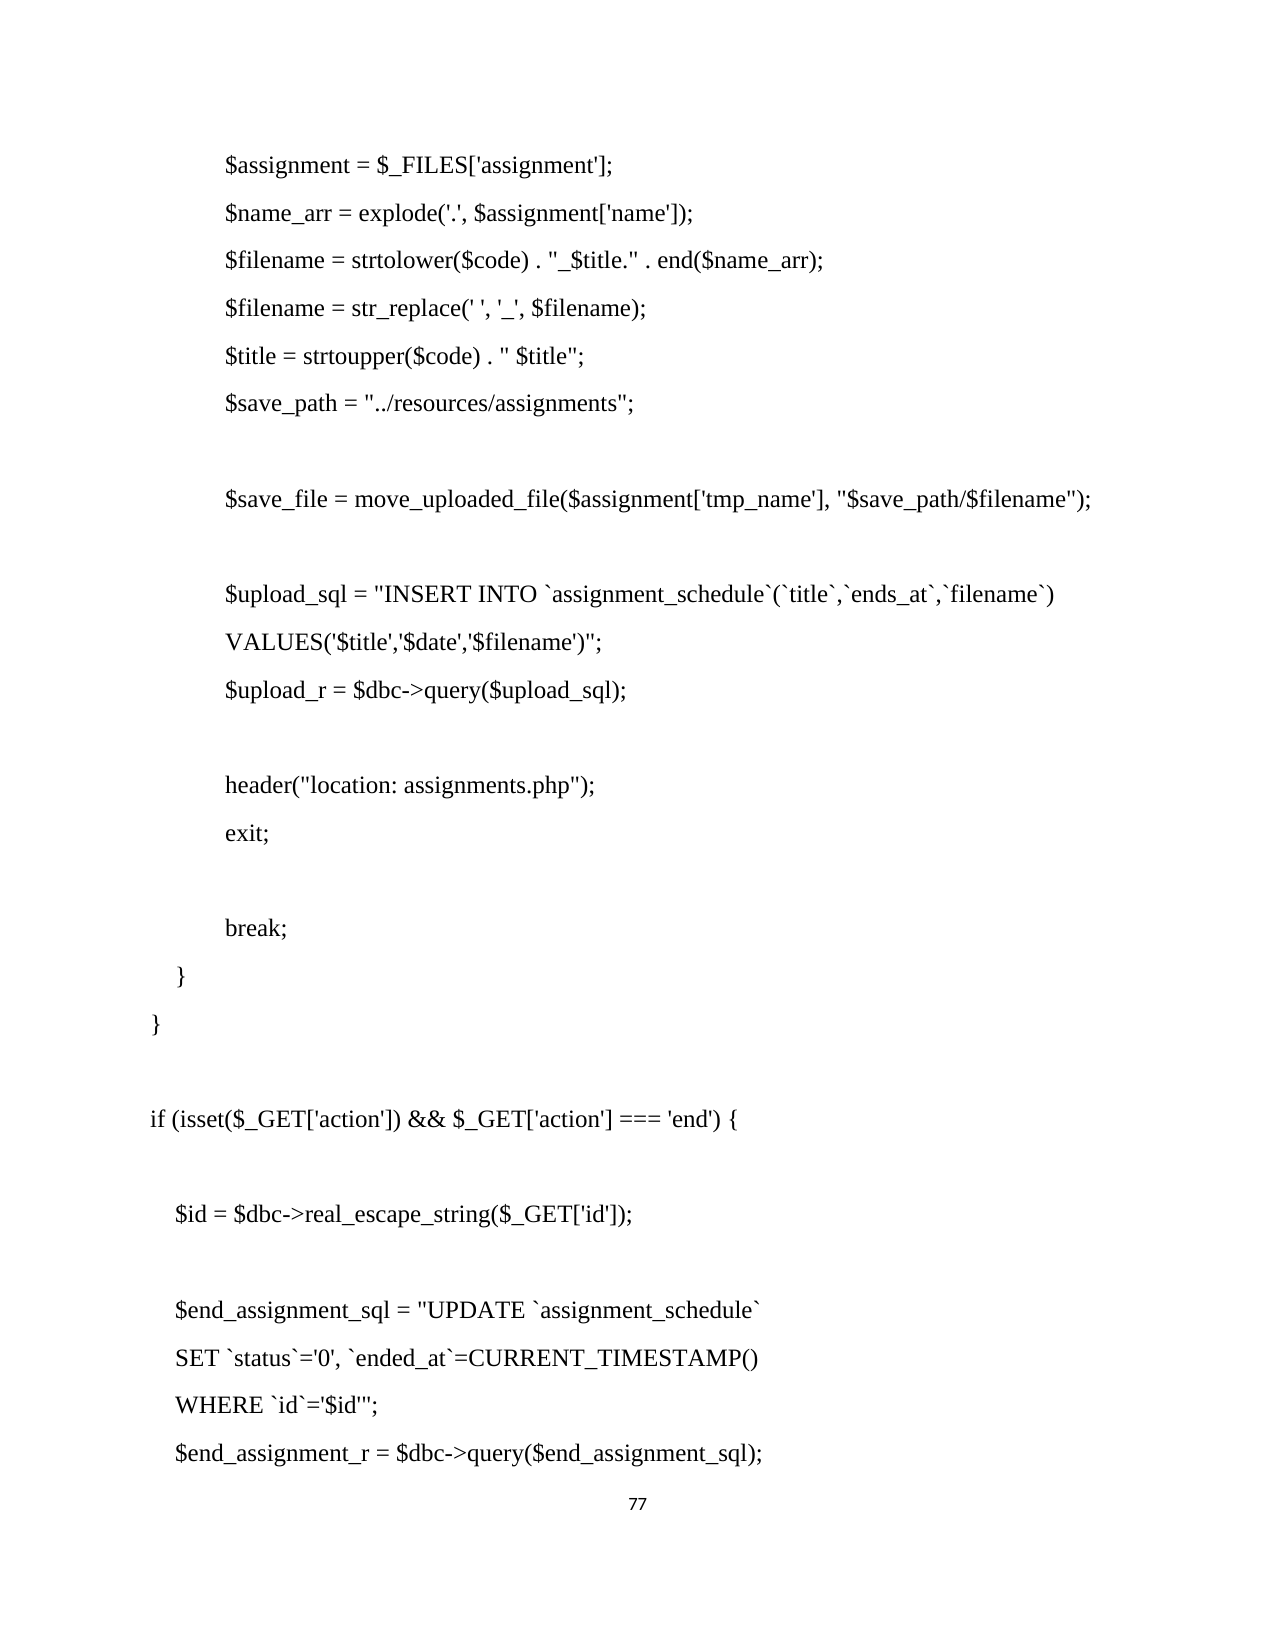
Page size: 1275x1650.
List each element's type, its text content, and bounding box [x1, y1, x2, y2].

text } [150, 961, 1125, 990]
text } [150, 1009, 1125, 1037]
text $end_assignment_sql = "UPDATE `assignment_schedule` [150, 1295, 1125, 1324]
text exit; [150, 818, 1125, 847]
text $assignment = $_FILES['assignment']; [150, 150, 1125, 179]
text $filename = strtolower($code) . "_$title." . end($name_arr); [150, 245, 1125, 274]
text $upload_r = $dbc->query($upload_sql); [150, 675, 1125, 703]
text $save_file = move_uploaded_file($assignment['tmp_name'], "$save_path/$filename"); [150, 484, 1125, 513]
text header("location: assignments.php"); [150, 770, 1125, 799]
text $id = $dbc->real_escape_string($_GET['id']); [150, 1199, 1125, 1228]
text break; [150, 913, 1125, 942]
text SET `status`='0', `ended_at`=CURRENT_TIMESTAMP() [150, 1343, 1125, 1371]
text $save_path = "../resources/assignments"; [150, 388, 1125, 417]
text $filename = str_replace(' ', '_', $filename); [150, 293, 1125, 322]
text $title = strtoupper($code) . " $title"; [150, 341, 1125, 369]
text VALUES('$title','$date','$filename')"; [150, 627, 1125, 656]
text $name_arr = explode('.', $assignment['name']); [150, 198, 1125, 226]
text $upload_sql = "INSERT INTO `assignment_schedule`(`title`,`ends_at`,`filename`) [150, 579, 1125, 608]
text if (isset($_GET['action']) && $_GET['action'] === 'end') { [150, 1104, 1125, 1133]
text WHERE `id`='$id'"; [150, 1390, 1125, 1419]
text $end_assignment_r = $dbc->query($end_assignment_sql); [150, 1438, 1125, 1467]
